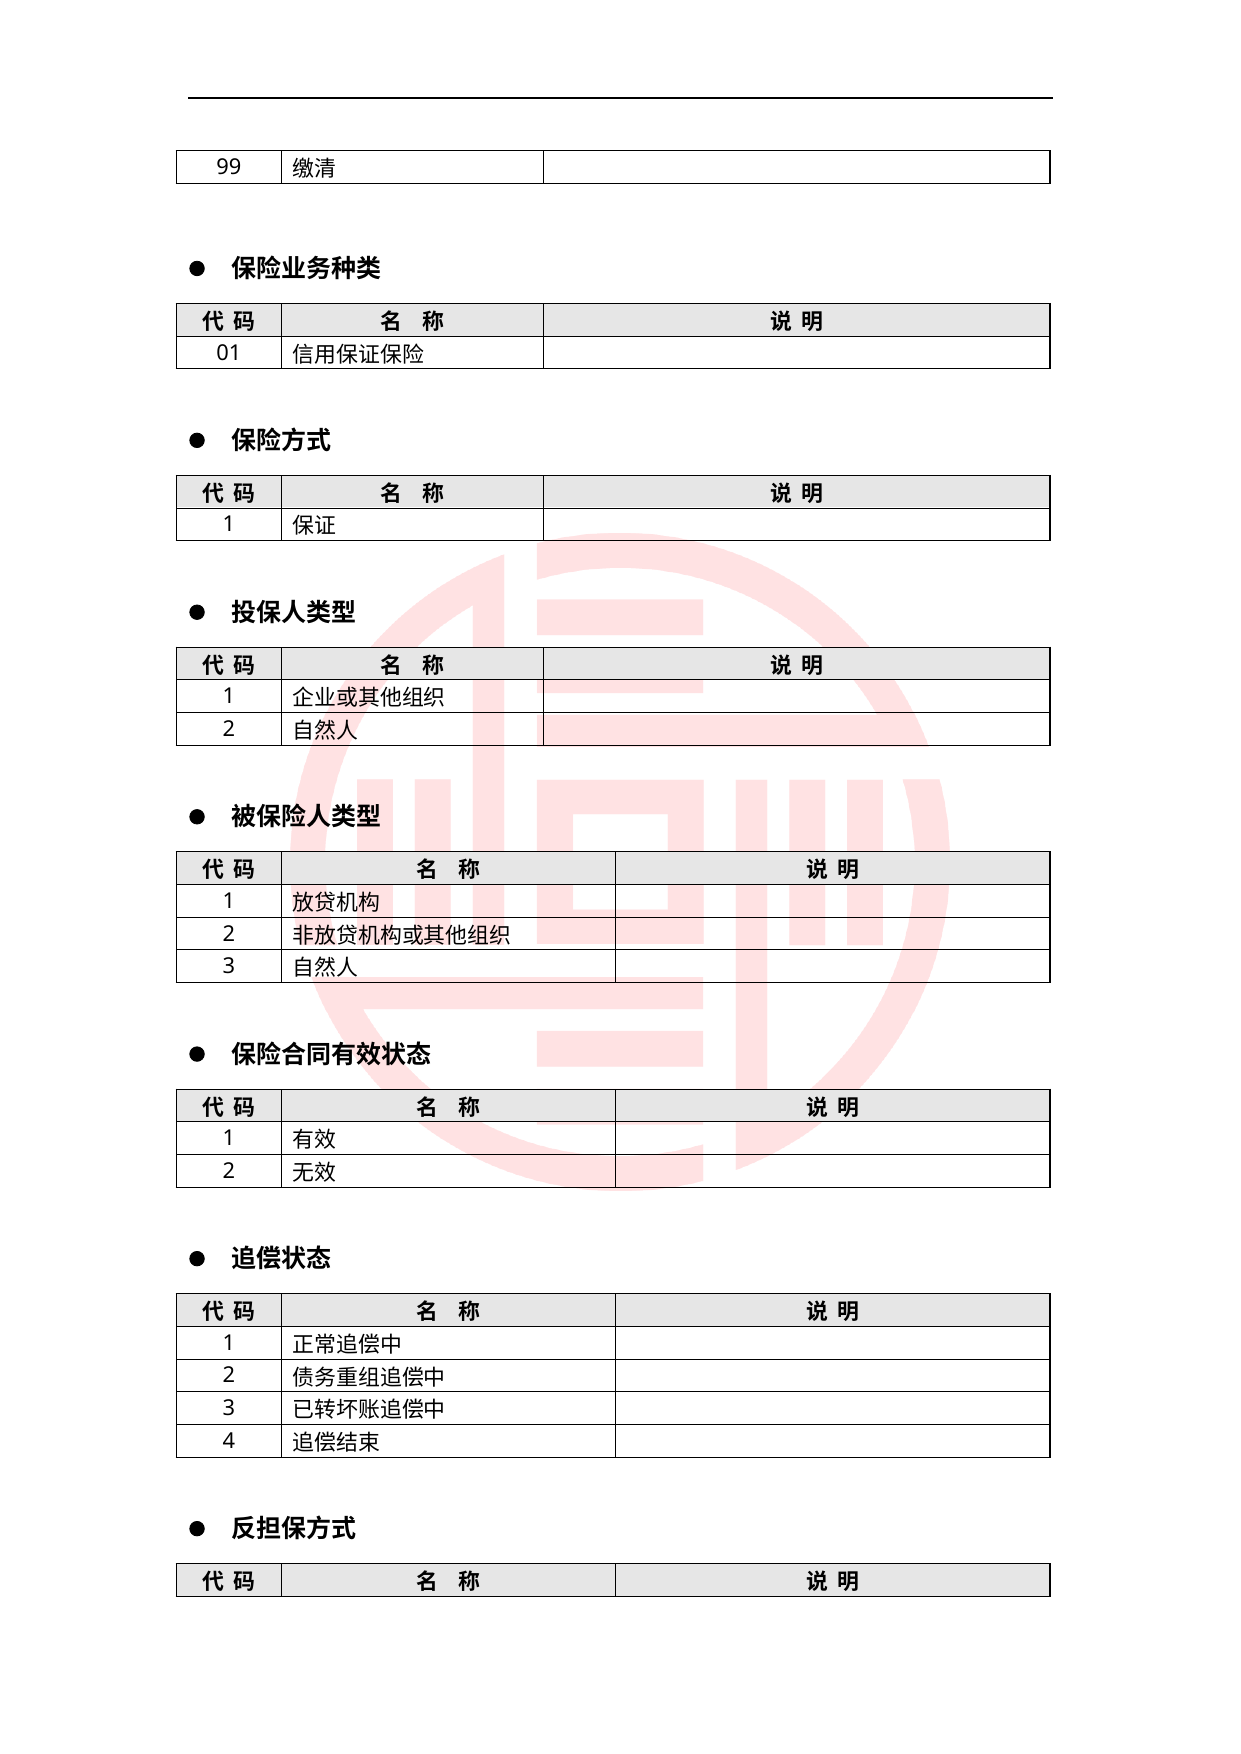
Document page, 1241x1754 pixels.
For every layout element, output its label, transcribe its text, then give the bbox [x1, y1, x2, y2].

table_cell 1 [177, 680, 281, 712]
list 投保人类型 [187, 592, 1053, 628]
table_header 名 称 [282, 852, 615, 884]
table_cell 保证 [282, 509, 543, 540]
table_cell 99 [177, 151, 281, 183]
table_cell 非放贷机构或其他组织 [282, 918, 615, 949]
table_header 说 明 [616, 1294, 1049, 1326]
table_cell 放贷机构 [282, 885, 615, 917]
table_header 代 码 [177, 1564, 281, 1596]
table_cell [616, 918, 1049, 949]
table_cell 无效 [282, 1155, 615, 1187]
table_cell [544, 337, 1049, 368]
table_cell 1 [177, 509, 281, 540]
table_cell 债务重组追偿中 [282, 1360, 615, 1391]
table_cell 1 [177, 1122, 281, 1154]
table_cell 追偿结束 [282, 1425, 615, 1457]
table_cell 2 [177, 1360, 281, 1391]
list 保险业务种类 [187, 248, 1053, 285]
table_cell [544, 509, 1049, 540]
table_header 代 码 [177, 476, 281, 507]
table_cell 自然人 [282, 950, 615, 982]
table_cell 1 [177, 1327, 281, 1358]
table_cell [616, 1392, 1049, 1424]
list 反担保方式 [187, 1509, 1053, 1545]
table_header 代 码 [177, 304, 281, 336]
table_header 名 称 [282, 1564, 615, 1596]
table_header 名 称 [282, 648, 543, 679]
list 被保险人类型 [187, 797, 1053, 833]
table_header 说 明 [616, 852, 1049, 884]
table_cell [544, 680, 1049, 712]
table_header 名 称 [282, 304, 543, 336]
table_header 名 称 [282, 476, 543, 507]
table_cell 缴清 [282, 151, 543, 183]
table_header 名 称 [282, 1090, 615, 1121]
table_cell [544, 713, 1049, 745]
table_header 说 明 [616, 1564, 1049, 1596]
table_cell 2 [177, 713, 281, 745]
table_cell 信用保证保险 [282, 337, 543, 368]
table_cell 3 [177, 950, 281, 982]
table_cell [616, 1327, 1049, 1358]
table_cell 自然人 [282, 713, 543, 745]
list 追偿状态 [187, 1239, 1053, 1275]
table_cell 1 [177, 885, 281, 917]
list 保险合同有效状态 [187, 1034, 1053, 1070]
table_cell 正常追偿中 [282, 1327, 615, 1358]
table_cell [616, 1122, 1049, 1154]
table_header 说 明 [544, 476, 1049, 507]
list 保险方式 [187, 420, 1053, 457]
table_cell [616, 950, 1049, 982]
table_cell 3 [177, 1392, 281, 1424]
table_cell [616, 1155, 1049, 1187]
table_header 代 码 [177, 648, 281, 679]
table_cell 01 [177, 337, 281, 368]
table_header 说 明 [544, 648, 1049, 679]
table_header 代 码 [177, 1090, 281, 1121]
table_cell [616, 885, 1049, 917]
table_header 代 码 [177, 852, 281, 884]
table_cell [544, 151, 1049, 183]
table_header 说 明 [544, 304, 1049, 336]
table_header 名 称 [282, 1294, 615, 1326]
table_cell [616, 1425, 1049, 1457]
table_cell 2 [177, 1155, 281, 1187]
table_cell 已转坏账追偿中 [282, 1392, 615, 1424]
table_cell 4 [177, 1425, 281, 1457]
table_header 代 码 [177, 1294, 281, 1326]
table_cell 有效 [282, 1122, 615, 1154]
table_header 说 明 [616, 1090, 1049, 1121]
table_cell 2 [177, 918, 281, 949]
table_cell [616, 1360, 1049, 1391]
table_cell 企业或其他组织 [282, 680, 543, 712]
